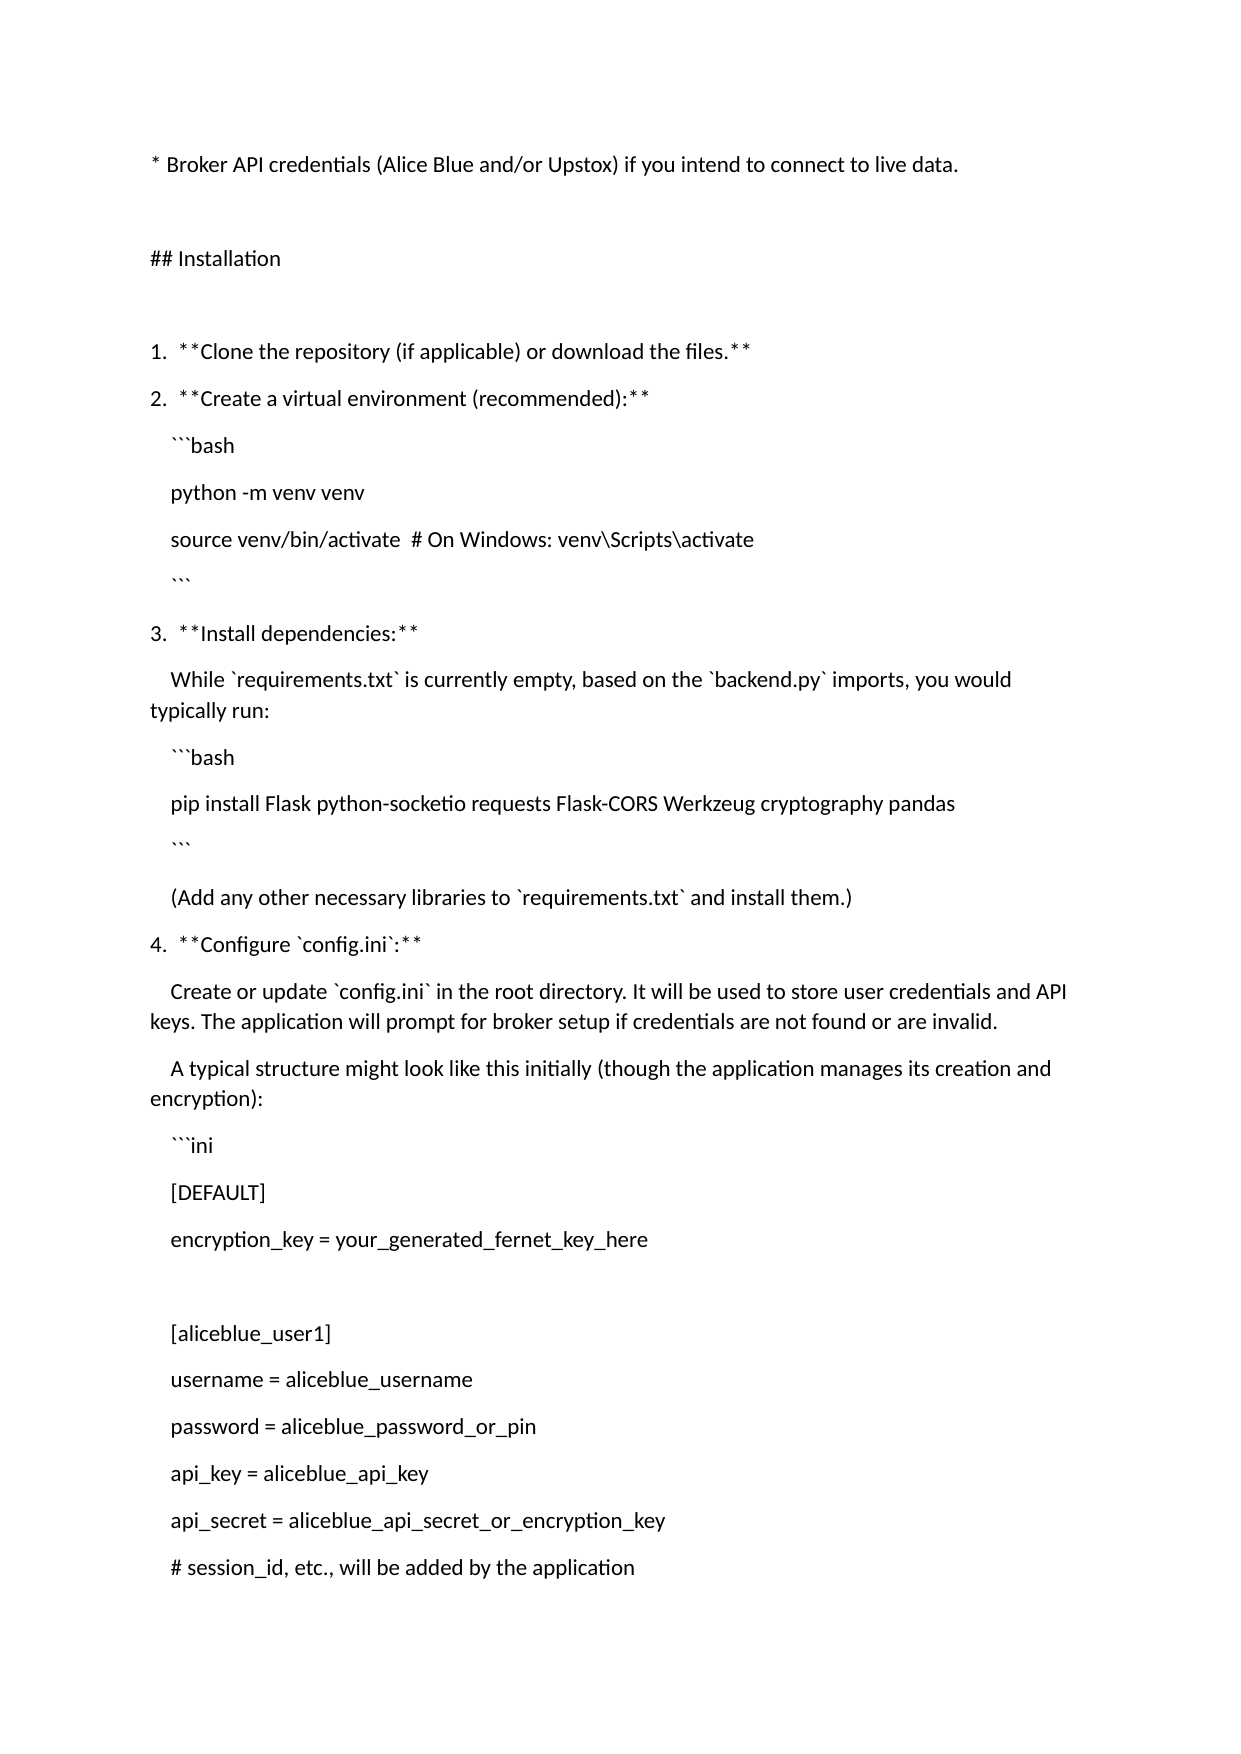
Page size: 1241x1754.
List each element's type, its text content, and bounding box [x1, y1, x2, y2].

text [aliceblue_user1] [150, 1319, 1090, 1347]
text A typical structure might look like this initially (though the application manages its creation and encryption): [150, 1054, 1090, 1112]
text # session_id, etc., will be added by the application [150, 1553, 1090, 1581]
text ```bash [150, 431, 1090, 459]
text 4. **Configure `config.ini`:** [150, 930, 1090, 958]
text source venv/bin/activate # On Windows: venv\Scripts\activate [150, 525, 1090, 553]
text ```ini [150, 1131, 1090, 1159]
text ``` [150, 572, 1090, 600]
text api_key = aliceblue_api_key [150, 1459, 1090, 1487]
text password = aliceblue_password_or_pin [150, 1412, 1090, 1441]
text (Add any other necessary libraries to `requirements.txt` and install them.) [150, 883, 1090, 911]
text ``` [150, 836, 1090, 864]
text ## Installation [150, 244, 1090, 272]
text * Broker API credentials (Alice Blue and/or Upstox) if you intend to connect to live data. [150, 150, 1090, 178]
text 3. **Install dependencies:** [150, 619, 1090, 647]
text [DEFAULT] [150, 1178, 1090, 1206]
text While `requirements.txt` is currently empty, based on the `backend.py` imports, you would typically run: [150, 666, 1090, 724]
text api_secret = aliceblue_api_secret_or_encryption_key [150, 1506, 1090, 1534]
text pip install Flask python-socketio requests Flask-CORS Werkzeug cryptography pandas [150, 789, 1090, 818]
text 2. **Create a virtual environment (recommended):** [150, 384, 1090, 412]
text Create or update `config.ini` in the root directory. It will be used to store user credentials and API keys. The application will prompt for broker setup if credentials are not found or are invalid. [150, 977, 1090, 1035]
text encryption_key = your_generated_fernet_key_here [150, 1225, 1090, 1253]
text 1. **Clone the repository (if applicable) or download the files.** [150, 337, 1090, 366]
text ```bash [150, 743, 1090, 771]
text python -m venv venv [150, 478, 1090, 506]
text username = aliceblue_username [150, 1366, 1090, 1394]
